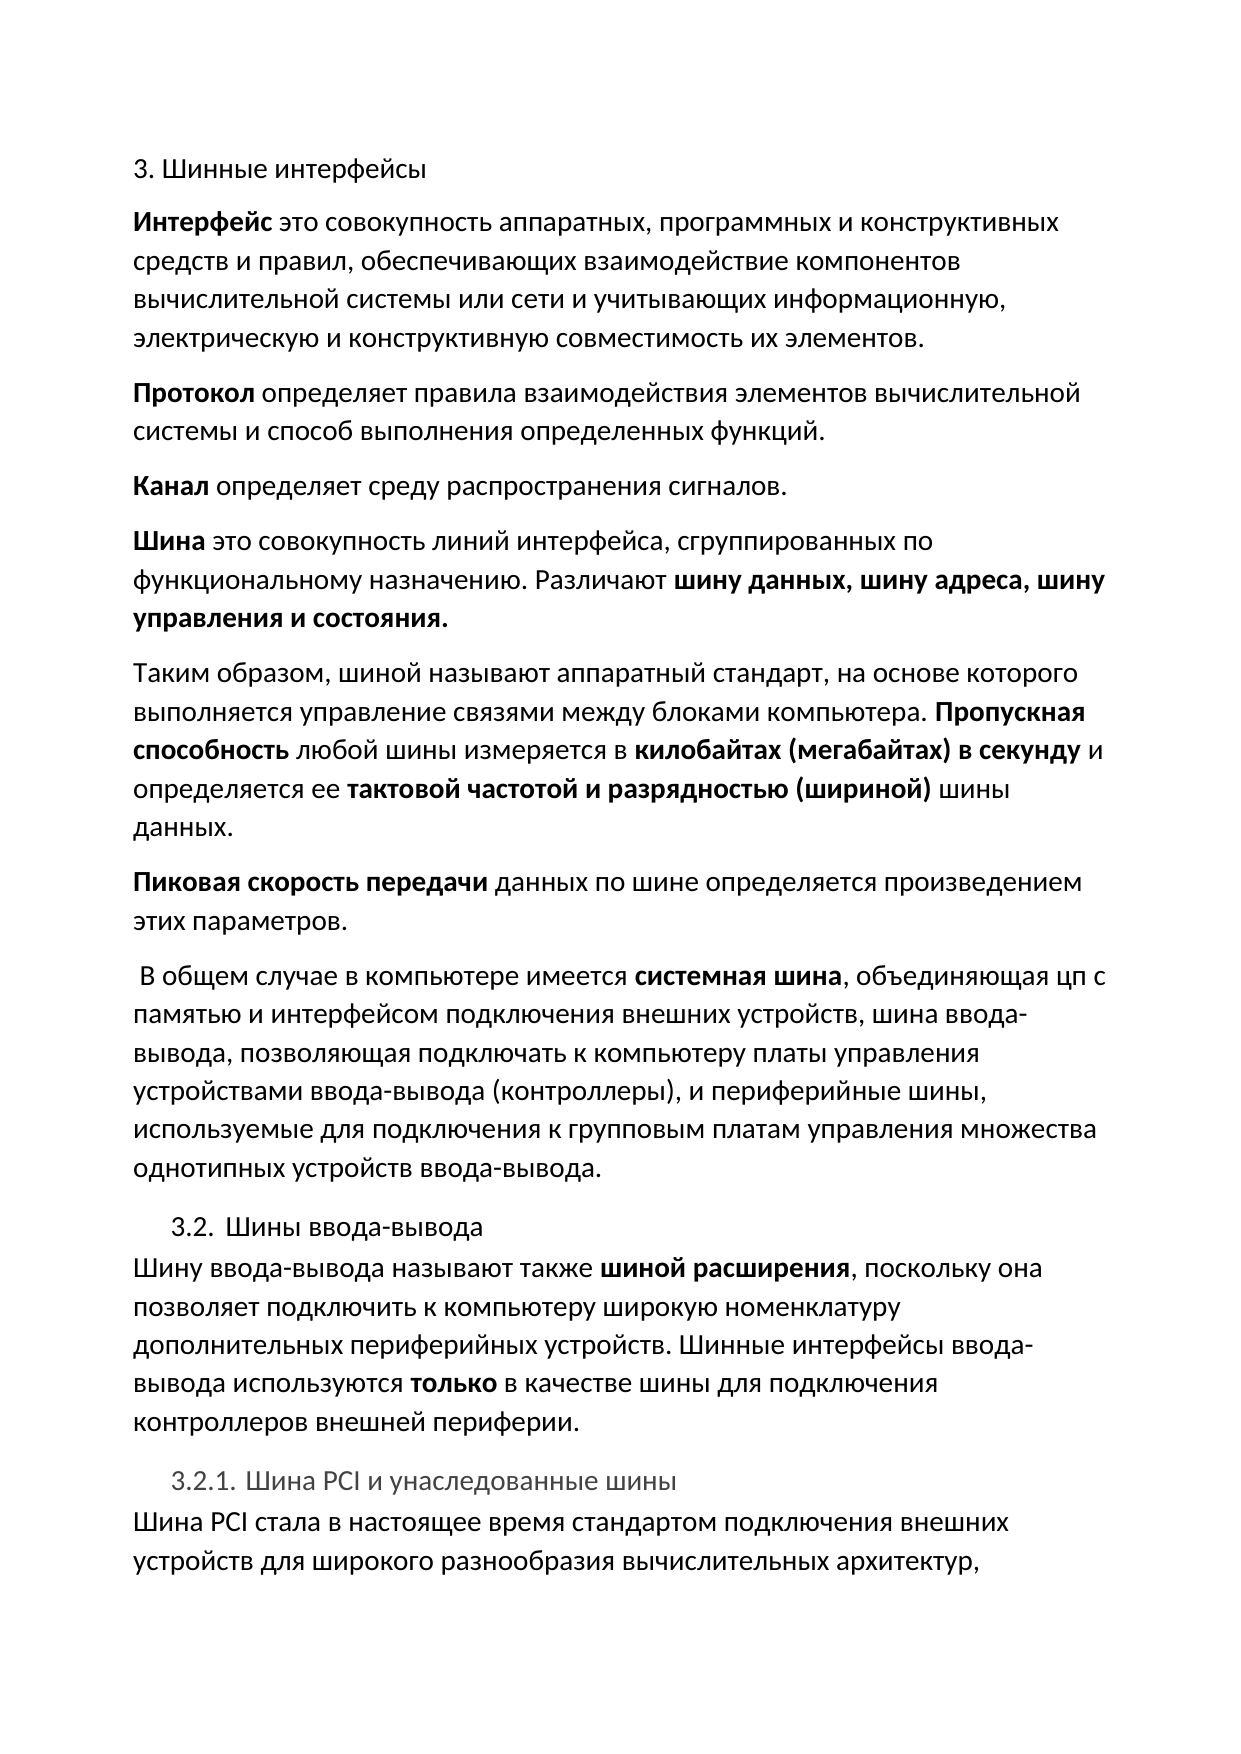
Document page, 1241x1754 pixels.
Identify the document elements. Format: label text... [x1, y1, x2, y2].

text Протокол определяет правила взаимодействия элементов вычислительной системы и способ выполнения определенных функций. [133, 374, 1109, 448]
text Таким образом, шиной называют аппаратный стандарт, на основе которого выполняется управление связями между блоками компьютера. Пропускная способность любой шины измеряется в килобайтах (мегабайтах) в секунду и определяется ее тактовой частотой и разрядностью (шириной) шины данных. [133, 654, 1109, 844]
subtitle Шины ввода-вывода [170, 1208, 1109, 1244]
text Канал определяет среду распространения сигналов. [133, 467, 1109, 503]
text В общем случае в компьютере имеется системная шина, объединяющая цп с памятью и интерфейсом подключения внешних устройств, шина ввода-вывода, позволяющая подключать к компьютеру платы управления устройствами ввода-вывода (контроллеры), и периферийные шины, используемые для подключения к групповым платам управления множества однотипных устройств ввода-вывода. [133, 957, 1109, 1185]
text Шина это совокупность линий интерфейса, сгруппированных по функциональному назначению. Различают шину данных, шину адреса, шину управления и состояния. [133, 522, 1109, 635]
subtitle 3. Шинные интерфейсы [133, 150, 1109, 186]
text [133, 1503, 1109, 1577]
subtitle Шина PCI и унаследованные шины [170, 1462, 1109, 1498]
text Пиковая скорость передачи данных по шине определяется произведением этих параметров. [133, 863, 1109, 937]
text Интерфейс это совокупность аппаратных, программных и конструктивных средств и правил, обеспечивающих взаимодействие компонентов вычислительной системы или сети и учитывающих информационную, электрическую и конструктивную совместимость их элементов. [133, 203, 1109, 354]
text Шину ввода-вывода называют также шиной расширения, поскольку она позволяет подключить к компьютеру широкую номенклатуру дополнительных периферийных устройств. Шинные интерфейсы ввода-вывода используются только в качестве шины для подключения контроллеров внешней периферии. [133, 1249, 1109, 1439]
